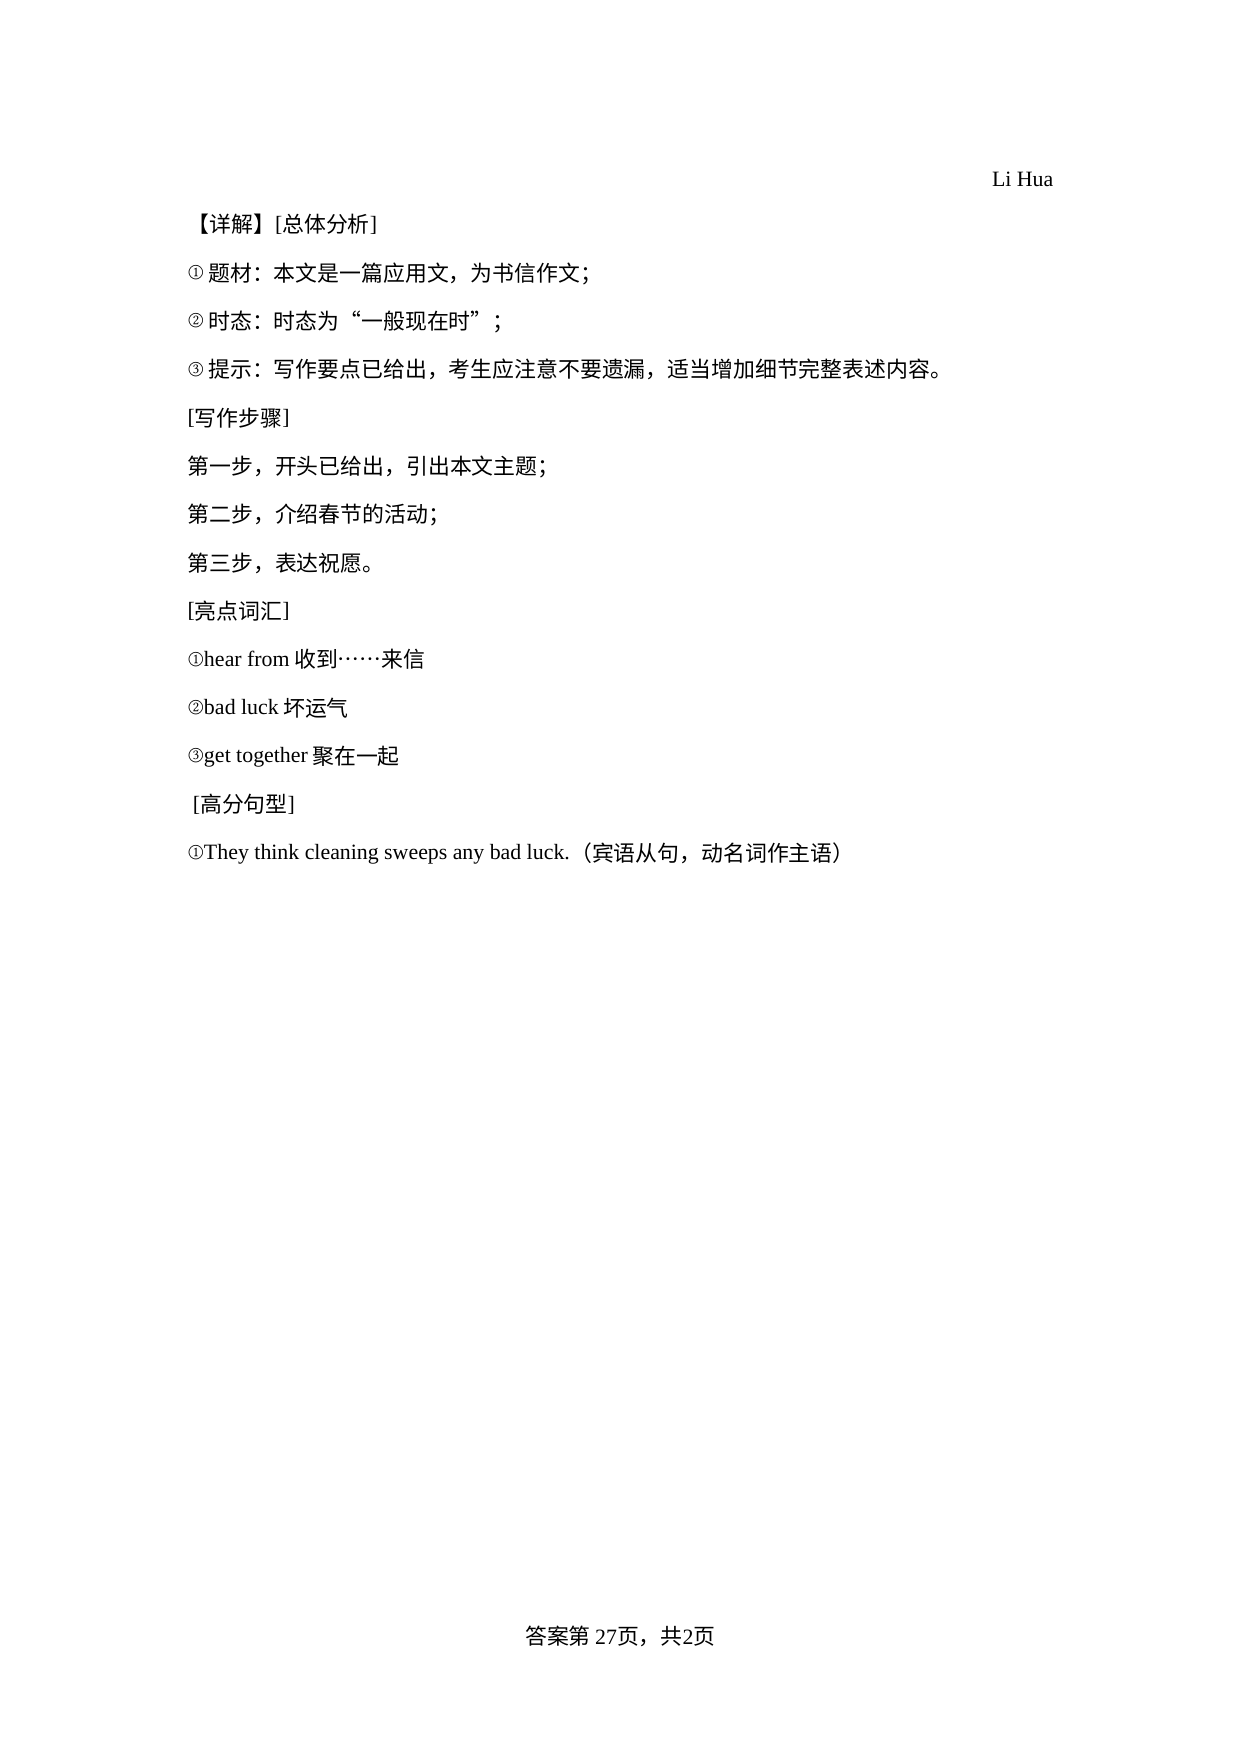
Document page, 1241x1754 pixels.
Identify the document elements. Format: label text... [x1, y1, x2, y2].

text ③提示：写作要点已给出，考生应注意不要遗漏，适当增加细节完整表述内容。 [187, 352, 1053, 384]
text ①题材：本文是一篇应用文，为书信作文； [187, 255, 1053, 288]
text 第一步，开头已给出，引出本文主题； [187, 449, 1053, 481]
text 第三步，表达祝愿。 [187, 545, 1053, 578]
text 第二步，介绍春节的活动； [187, 497, 1053, 529]
text [写作步骤] [187, 400, 1053, 433]
text Li Hua [187, 162, 1053, 194]
text [亮点词汇] [187, 594, 1053, 626]
text ①hear from收到……来信 [187, 642, 1053, 674]
text ②bad luck坏运气 [187, 690, 1053, 723]
text ③get together聚在一起 [187, 739, 1053, 771]
text ①They think cleaning sweeps any bad luck.（宾语从句，动名词作主语） [187, 835, 1053, 868]
text ②时态：时态为“一般现在时”； [187, 304, 1053, 336]
text [高分句型] [187, 787, 1053, 819]
text 【详解】[总体分析] [187, 207, 1053, 239]
